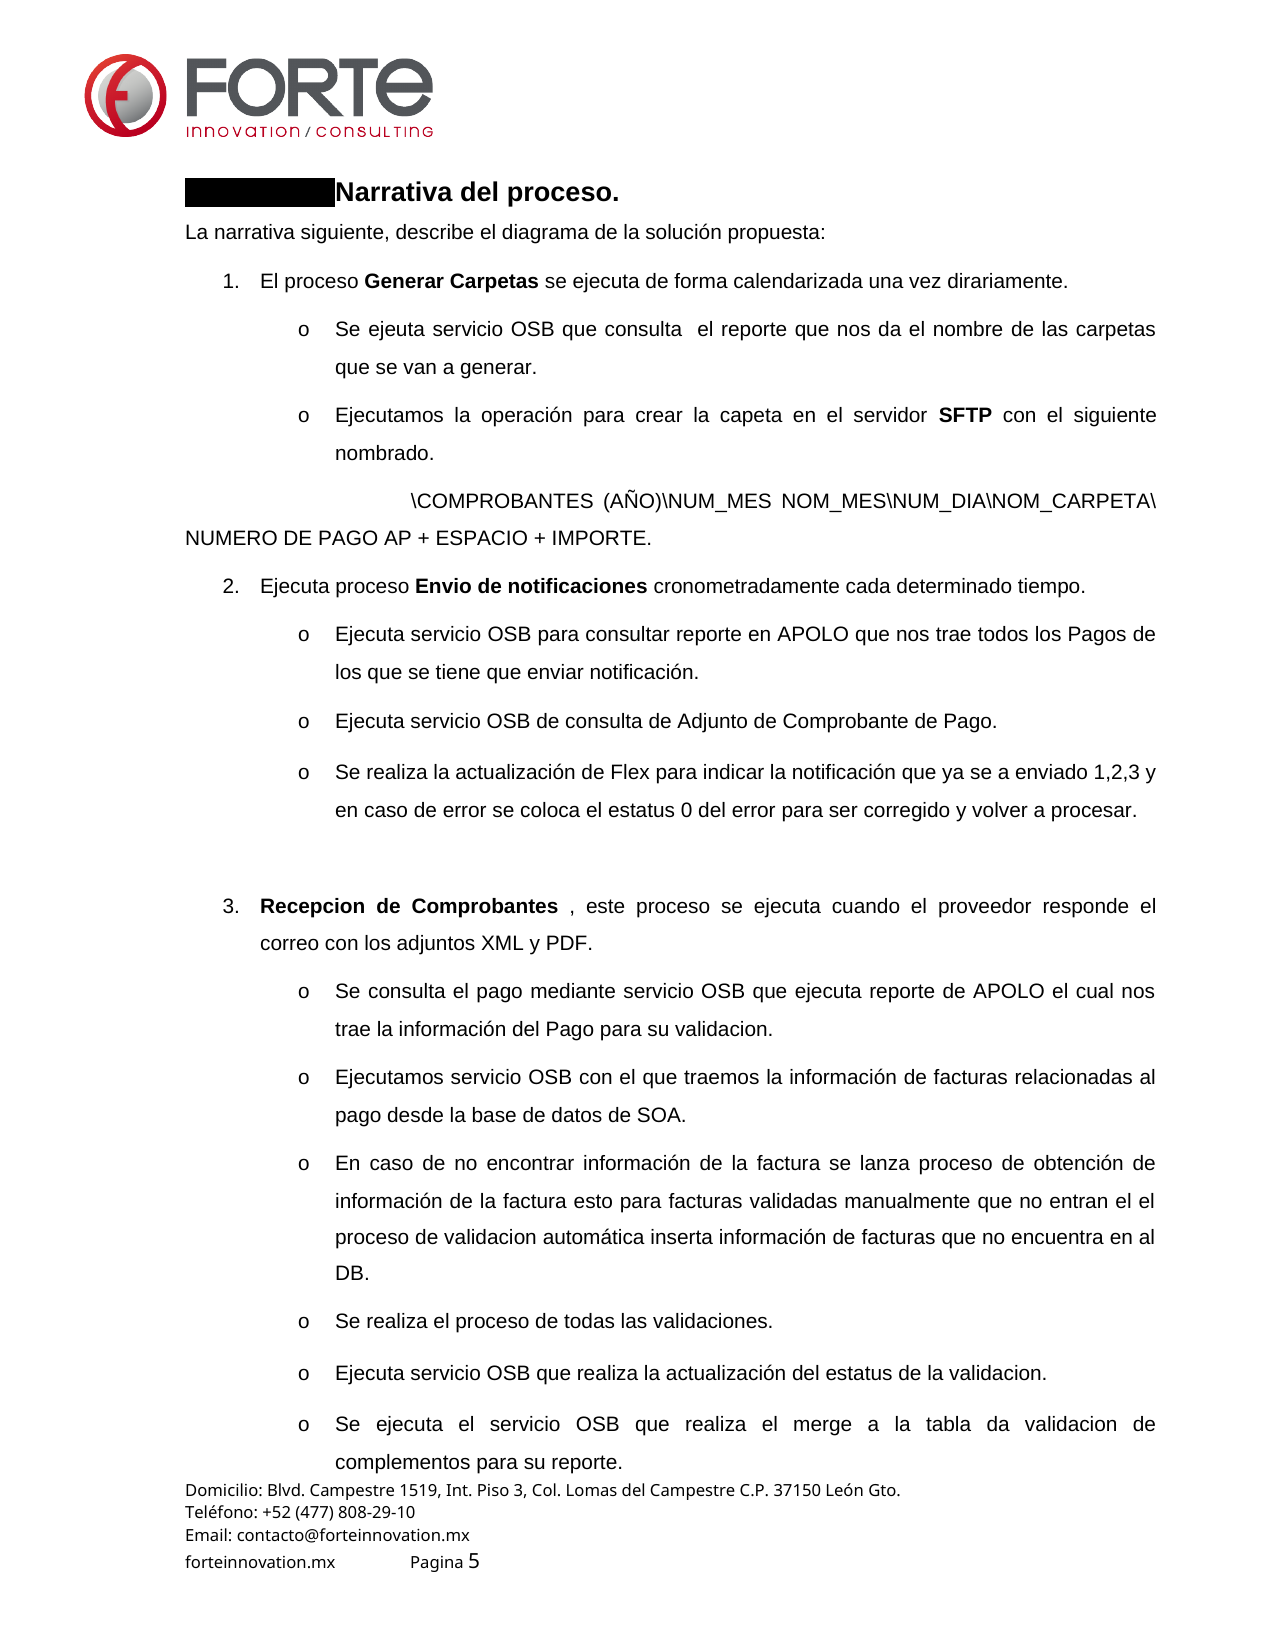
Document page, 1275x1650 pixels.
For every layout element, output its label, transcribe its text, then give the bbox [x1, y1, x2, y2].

subtitle Narrativa del proceso. [185, 176, 1157, 207]
list Ejecuta proceso Envio de notificaciones cronometradamente cada determinado tiempo. [222, 574, 1157, 598]
list Recepcion de Comprobantes , este proceso se ejecuta cuando el proveedor responde el correo con los adjuntos XML y PDF. [222, 894, 1157, 954]
list Se consulta el pago mediante servicio OSB que ejecuta reporte de APOLO el cual nos trae la información del Pago para su validacion. [297, 979, 1157, 1041]
list Ejecutamos la operación para crear la capeta en el servidor SFTP con el siguiente nombrado. [297, 403, 1157, 465]
list Ejecutamos servicio OSB con el que traemos la información de facturas relacionadas al pago desde la base de datos de SOA. [297, 1065, 1157, 1127]
list El proceso Generar Carpetas se ejecuta de forma calendarizada una vez dirariamente. [222, 268, 1157, 292]
text La narrativa siguiente, describe el diagrama de la solución propuesta: [185, 220, 1157, 244]
list Se ejeuta servicio OSB que consulta el reporte que nos da el nombre de las carpetas que se van a generar. [297, 317, 1157, 379]
list En caso de no encontrar información de la factura se lanza proceso de obtención de información de la factura esto para facturas validadas manualmente que no entran el el proceso de validacion automática inserta información de facturas que no encuentra en al DB. [297, 1151, 1157, 1285]
list Ejecuta servicio OSB de consulta de Adjunto de Comprobante de Pago. [297, 708, 1157, 734]
text \COMPROBANTES (AÑO)\NUM_MES NOM_MES\NUM_DIA\NOM_CARPETA\ NUMERO DE PAGO AP + ESPACIO + IMPORTE. [185, 489, 1157, 549]
list Ejecuta servicio OSB que realiza la actualización del estatus de la validacion. [297, 1361, 1157, 1386]
list Se ejecuta el servicio OSB que realiza el merge a la tabla da validacion de complementos para su reporte. [297, 1412, 1157, 1474]
list Se realiza la actualización de Flex para indicar la notificación que ya se a enviado 1,2,3 y en caso de error se coloca el estatus 0 del error para ser corregido y volver a procesar. [297, 760, 1157, 821]
list Se realiza el proceso de todas las validaciones. [297, 1309, 1157, 1335]
picture [84, 54, 433, 137]
list Ejecuta servicio OSB para consultar reporte en APOLO que nos trae todos los Pagos de los que se tiene que enviar notificación. [297, 622, 1157, 684]
